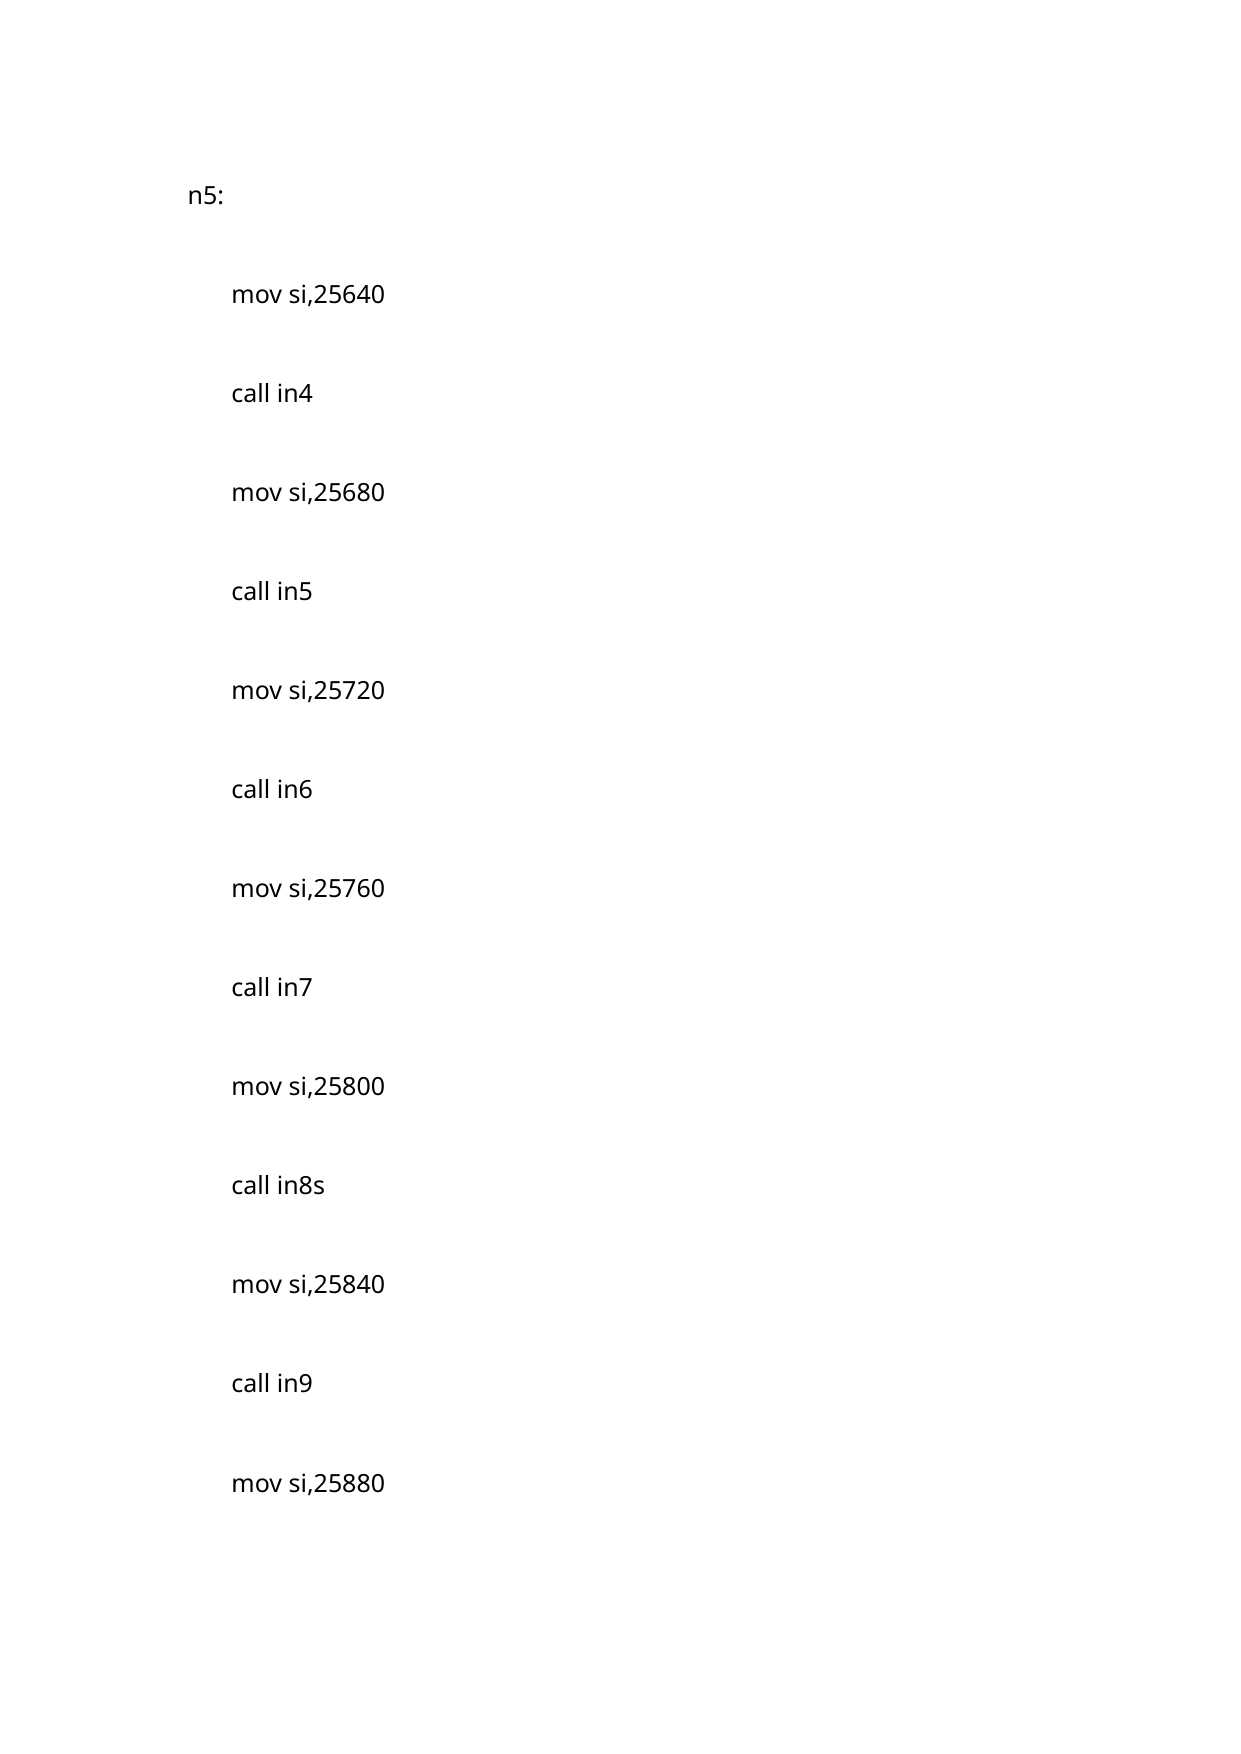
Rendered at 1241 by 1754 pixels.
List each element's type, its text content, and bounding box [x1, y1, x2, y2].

text mov si,25880 [187, 1450, 1053, 1515]
text call in9 [187, 1351, 1053, 1416]
text mov si,25720 [187, 657, 1053, 722]
text mov si,25680 [187, 459, 1053, 524]
text call in6 [187, 756, 1053, 821]
text mov si,25640 [187, 261, 1053, 326]
text mov si,25760 [187, 855, 1053, 920]
text call in4 [187, 360, 1053, 425]
text mov si,25800 [187, 1053, 1053, 1118]
text n5: [187, 162, 1053, 227]
text mov si,25840 [187, 1252, 1053, 1317]
text call in8s [187, 1153, 1053, 1218]
text call in5 [187, 558, 1053, 623]
text call in7 [187, 954, 1053, 1019]
